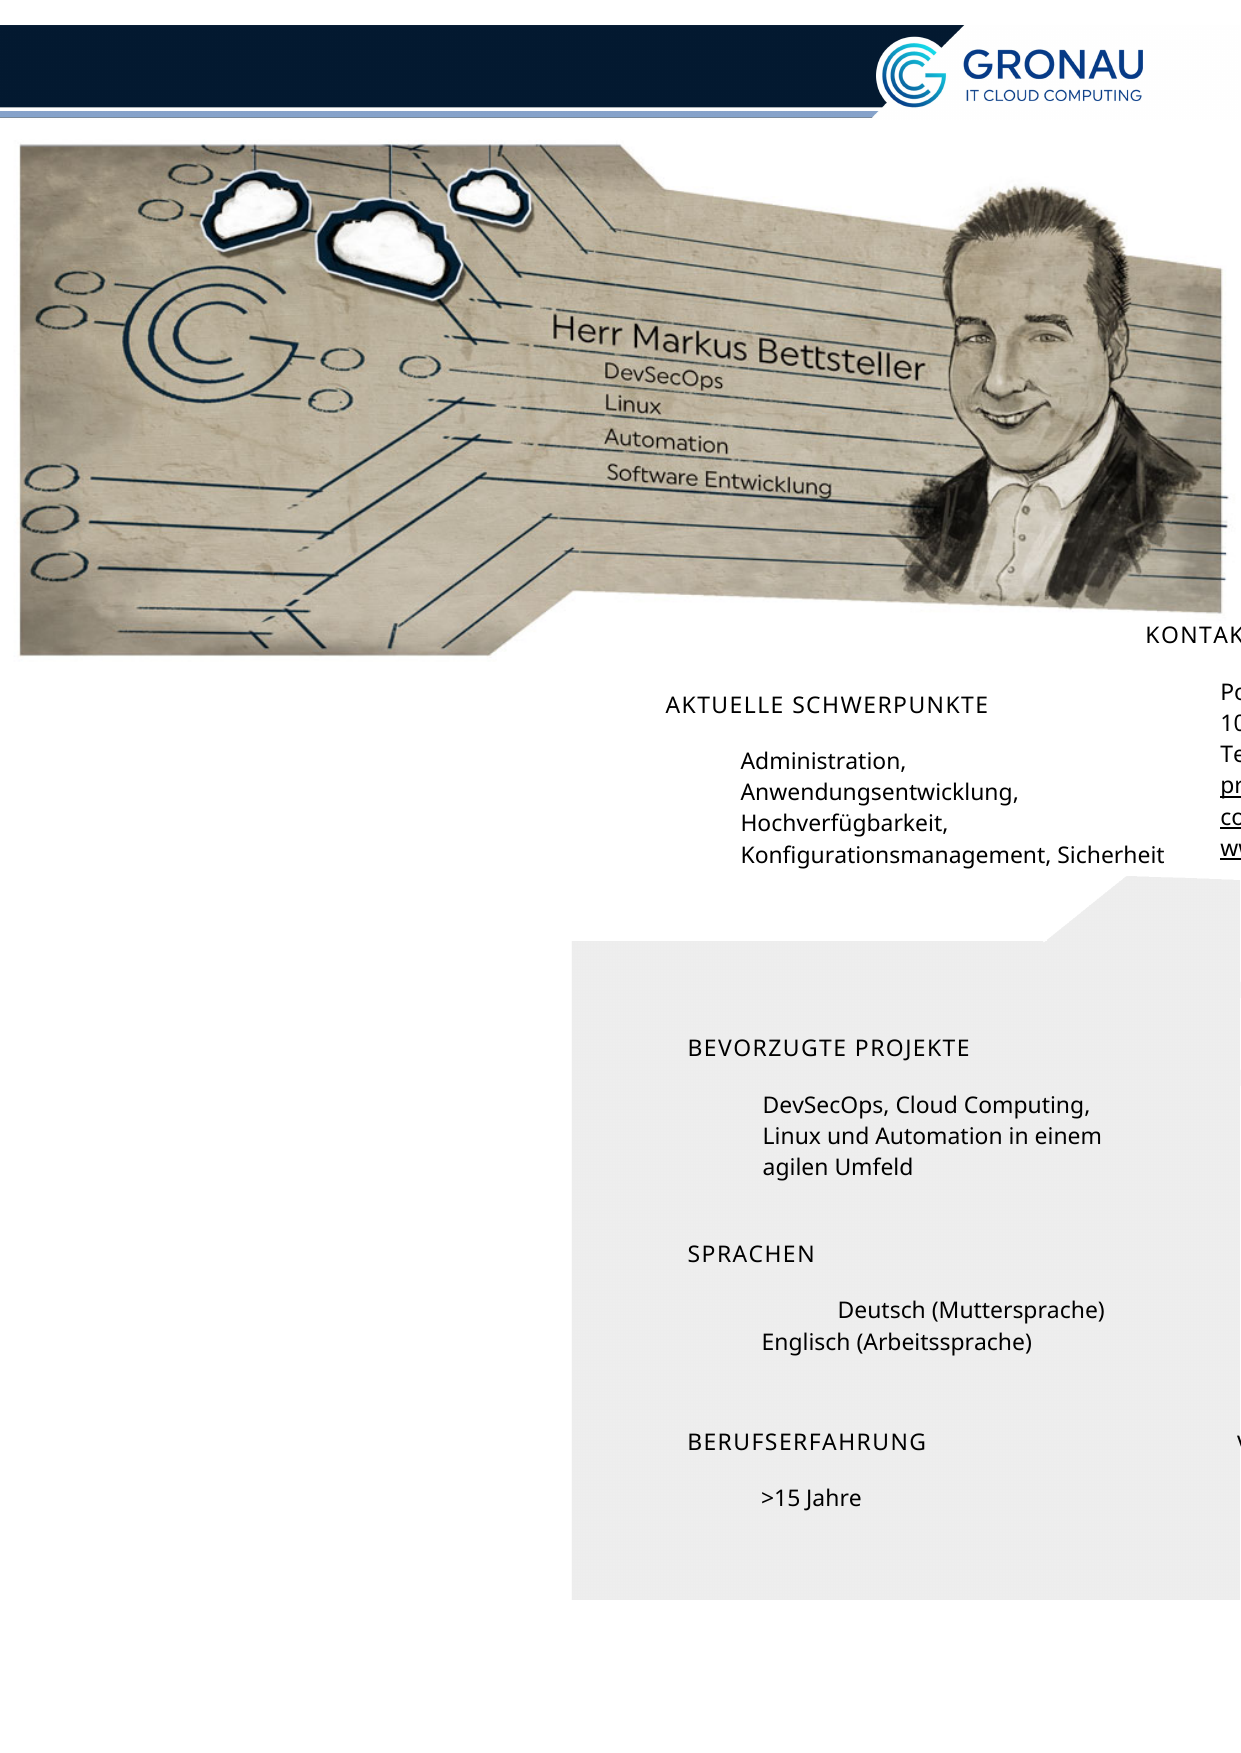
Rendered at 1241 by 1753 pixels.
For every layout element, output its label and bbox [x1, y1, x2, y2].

picture [0, 25, 1241, 120]
picture [2, 137, 1237, 668]
picture [1234, 814, 1241, 824]
picture [556, 813, 1241, 1600]
